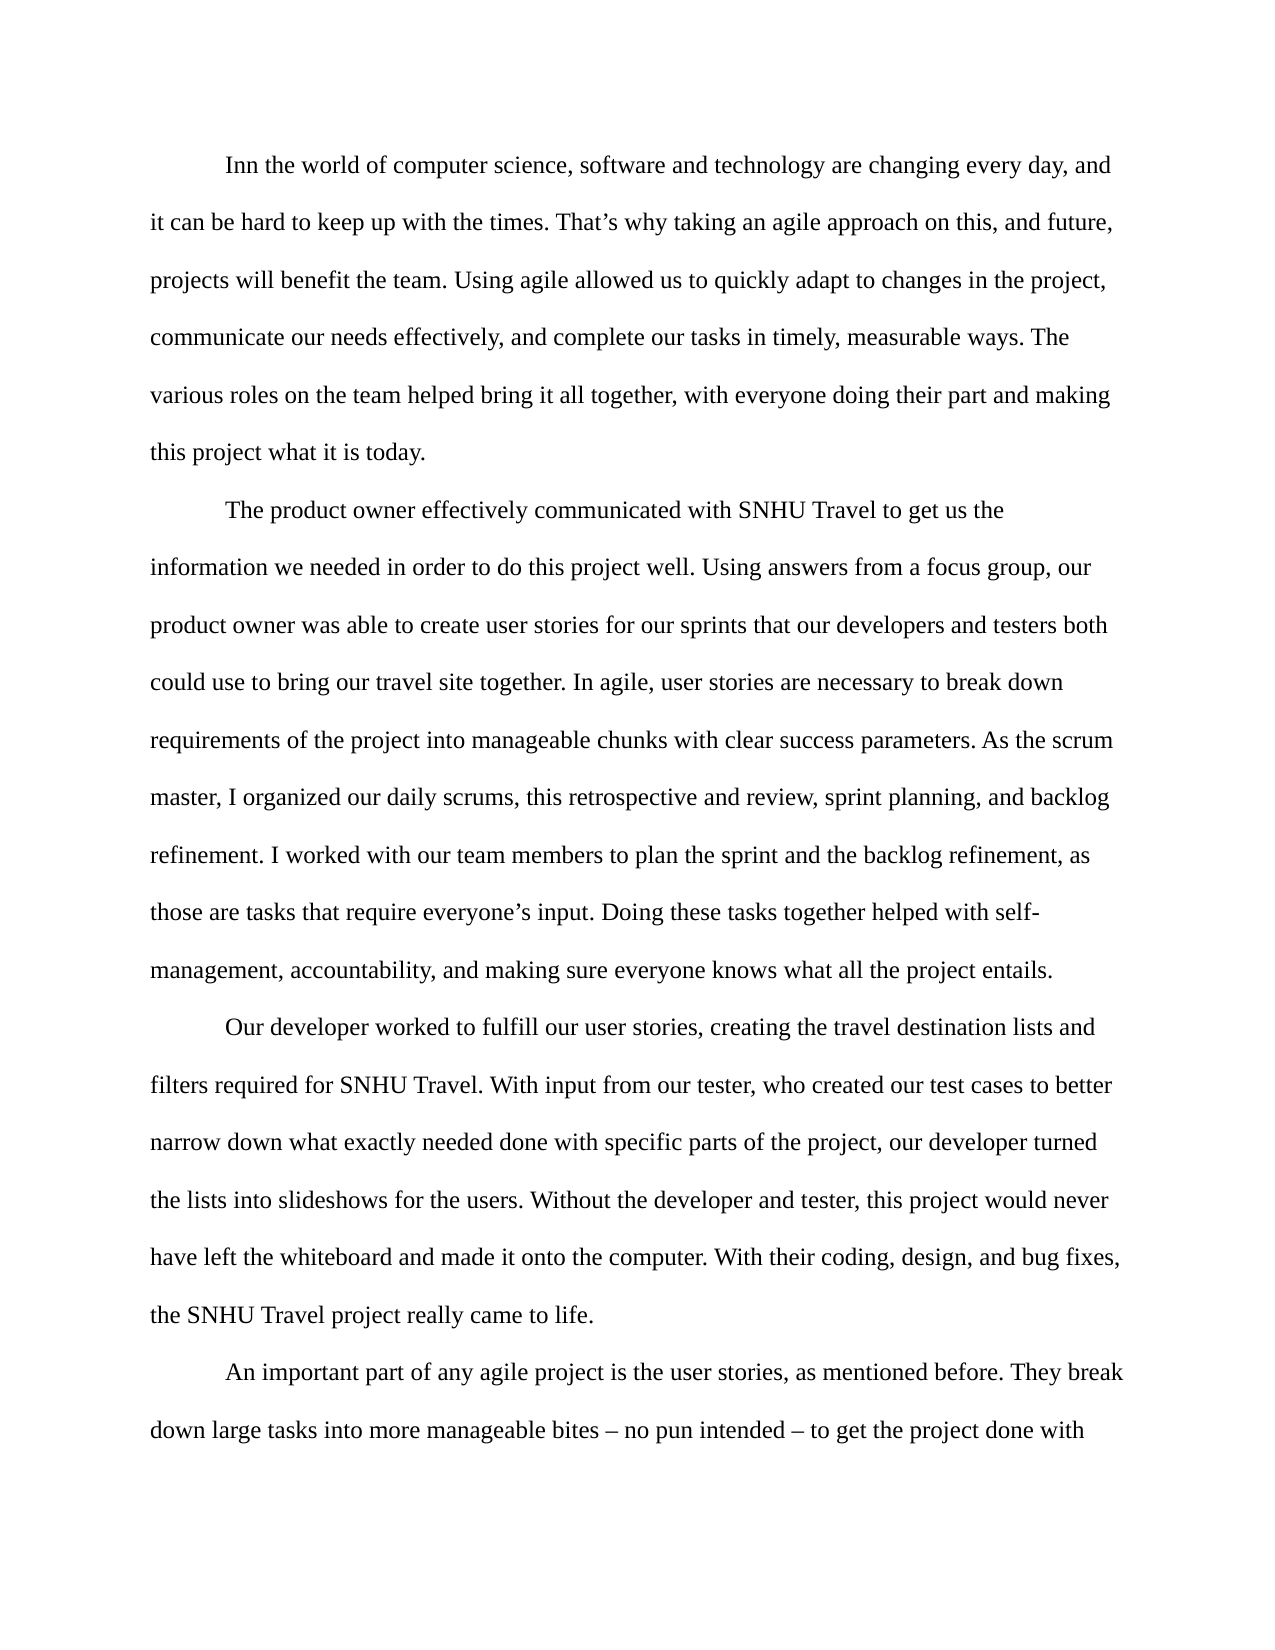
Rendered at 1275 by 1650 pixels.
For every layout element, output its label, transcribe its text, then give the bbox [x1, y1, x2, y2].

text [150, 1357, 1125, 1444]
text The product owner effectively communicated with SNHU Travel to get us the information we needed in order to do this project well. Using answers from a focus group, our product owner was able to create user stories for our sprints that our developers and testers both could use to bring our travel site together. In agile, user stories are necessary to break down requirements of the project into manageable chunks with clear success parameters. As the scrum master, I organized our daily scrums, this retrospective and review, sprint planning, and backlog refinement. I worked with our team members to plan the sprint and the backlog refinement, as those are tasks that require everyone’s input. Doing these tasks together helped with self-management, accountability, and making sure everyone knows what all the project entails. [150, 495, 1125, 984]
text Our developer worked to fulfill our user stories, creating the travel destination lists and filters required for SNHU Travel. With input from our tester, who created our test cases to better narrow down what exactly needed done with specific parts of the project, our developer turned the lists into slideshows for the users. Without the developer and tester, this project would never have left the whiteboard and made it onto the computer. With their coding, design, and bug fixes, the SNHU Travel project really came to life. [150, 1012, 1125, 1329]
text Inn the world of computer science, software and technology are changing every day, and it can be hard to keep up with the times. That’s why taking an agile approach on this, and future, projects will benefit the team. Using agile allowed us to quickly adapt to changes in the project, communicate our needs effectively, and complete our tasks in timely, measurable ways. The various roles on the team helped bring it all together, with everyone doing their part and making this project what it is today. [150, 150, 1125, 466]
